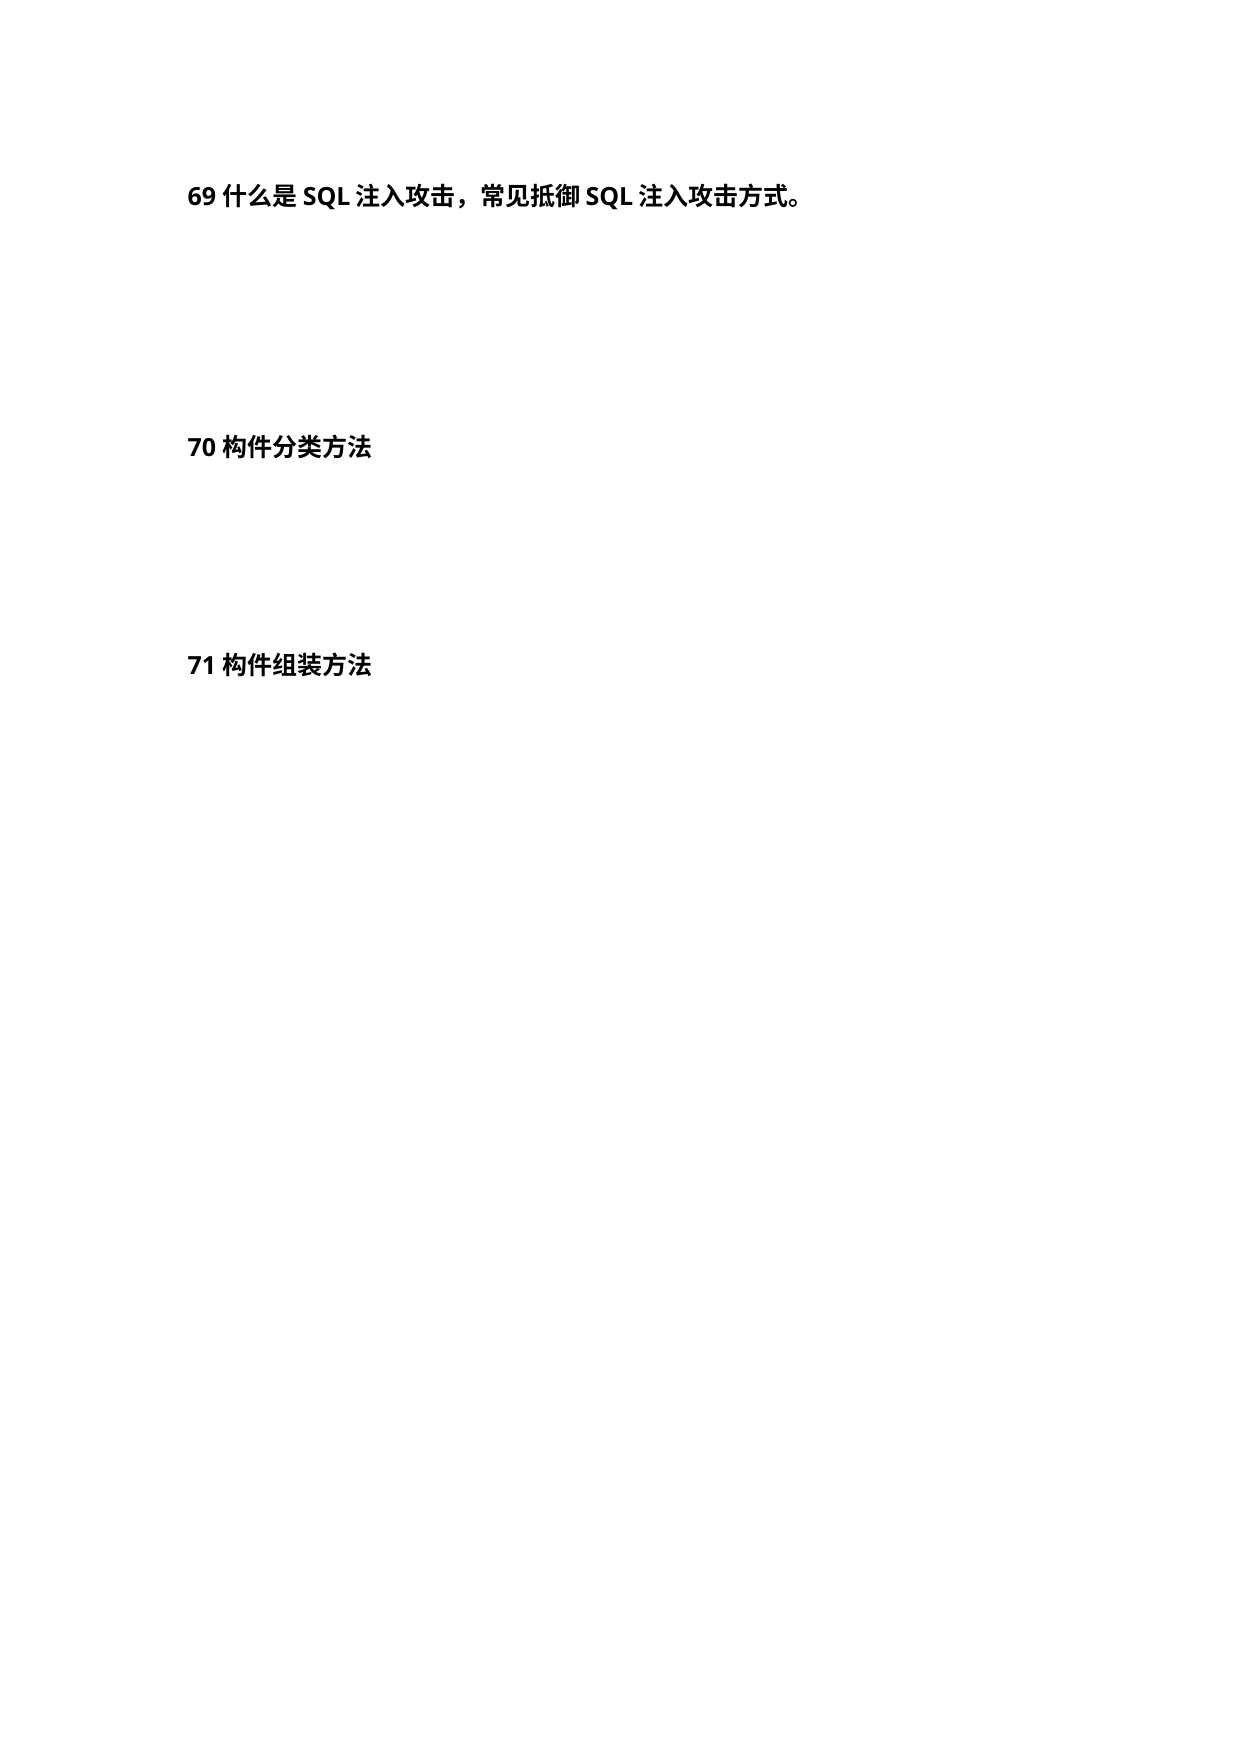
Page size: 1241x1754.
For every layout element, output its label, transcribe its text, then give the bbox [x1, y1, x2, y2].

subtitle 71 构件组装方法 [187, 631, 1053, 696]
subtitle 70 构件分类方法 [187, 413, 1053, 478]
subtitle 69 什么是SQL注入攻击，常见抵御SQL注入攻击方式。 [187, 162, 1053, 227]
